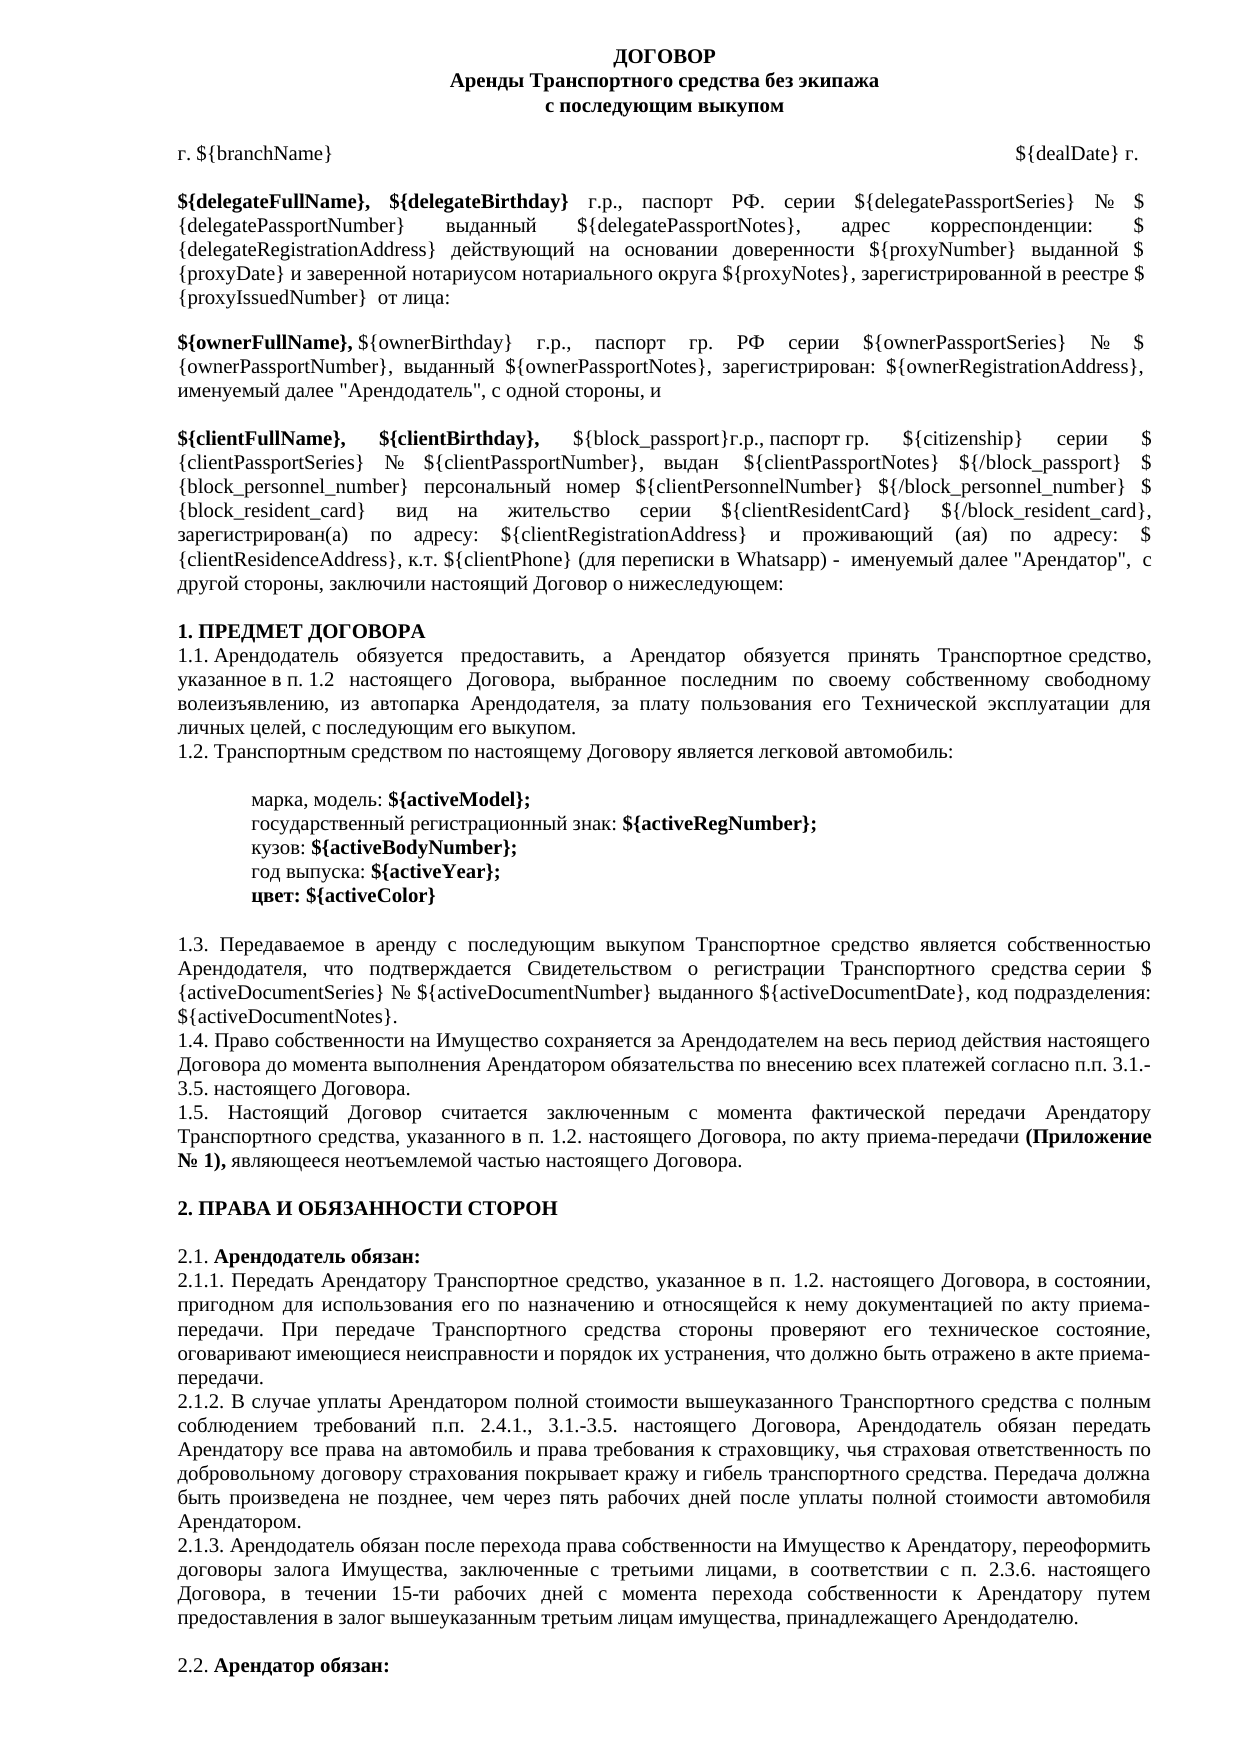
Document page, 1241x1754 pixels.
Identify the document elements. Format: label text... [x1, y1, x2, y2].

text 2.1. Арендодатель обязан: [177, 1244, 1152, 1268]
text ${delegateFullName}, ${delegateBirthday} г.р., паспорт РФ. серии ${delegatePassportSeries} № ${delegatePassportNumber} выданный ${delegatePassportNotes}, адрес корреспонденции: ${delegateRegistrationAddress} действующий на основании доверенности ${proxyNumber} выданной ${proxyDate} и заверенной нотариусом нотариального округа ${proxyNotes}, зарегистрированной в реестре ${proxyIssuedNumber} от лица: [177, 189, 1144, 309]
text 2.2. Арендатор обязан: [177, 1653, 1152, 1677]
text ДОГОВОР [177, 44, 1152, 68]
text г. ${branchName} ${dealDate} г. [177, 141, 1152, 165]
text 1. ПРЕДМЕТ ДОГОВОРА [177, 619, 1152, 643]
text 2.1.1. Передать Арендатору Транспортное средство, указанное в п. 1.2. настоящего Договора, в состоянии, пригодном для использования его по назначению и относящейся к нему документацией по акту приема-передачи. При передаче Транспортного средства стороны проверяют его техническое состояние, оговаривают имеющиеся неисправности и порядок их устранения, что должно быть отражено в акте приема-передачи. [177, 1268, 1152, 1389]
text 1.5. Настоящий Договор считается заключенным с момента фактической передачи Арендатору Транспортного средства, указанного в п. 1.2. настоящего Договора, по акту приема-передачи (Приложение № 1), являющееся неотъемлемой частью настоящего Договора. [177, 1100, 1152, 1172]
text 1.4. Право собственности на Имущество сохраняется за Арендодателем на весь период действия настоящего Договора до момента выполнения Арендатором обязательства по внесению всех платежей согласно п.п. 3.1.-3.5. настоящего Договора. [177, 1028, 1152, 1100]
text государственный регистрационный знак: ${activeRegNumber}; [177, 811, 1152, 835]
text 2.1.2. В случае уплаты Арендатором полной стоимости вышеуказанного Транспортного средства с полным соблюдением требований п.п. 2.4.1., 3.1.-3.5. настоящего Договора, Арендодатель обязан передать Арендатору все права на автомобиль и права требования к страховщику, чья страховая ответственность по добровольному договору страхования покрывает кражу и гибель транспортного средства. Передача должна быть произведена не позднее, чем через пять рабочих дней после уплаты полной стоимости автомобиля Арендатором. [177, 1389, 1152, 1533]
text с последующим выкупом [177, 92, 1152, 117]
text ${ownerFullName}, ${ownerBirthday} г.р., паспорт гр. РФ серии ${ownerPassportSeries} № ${ownerPassportNumber}, выданный ${ownerPassportNotes}, зарегистрирован: ${ownerRegistrationAddress}, именуемый далее "Арендодатель", с одной стороны, и [177, 330, 1144, 402]
text 1.3. Передаваемое в аренду с последующим выкупом Транспортное средство является собственностью Арендодателя, что подтверждается Свидетельством о регистрации Транспортного средства серии ${activeDocumentSeries} № ${activeDocumentNumber} выданного ${activeDocumentDate}, код подразделения: ${activeDocumentNotes}. [177, 931, 1152, 1028]
text цвет: ${activeColor} [177, 883, 1152, 907]
text год выпуска: ${activeYear}; [177, 859, 1152, 883]
text марка, модель: ${activeModel}; [177, 787, 1152, 811]
text кузов: ${activeBodyNumber}; [177, 835, 1152, 859]
text Аренды Транспортного средства без экипажа [177, 68, 1152, 92]
text 1.2. Транспортным средством по настоящему Договору является легковой автомобиль: [177, 739, 1152, 763]
text 2.1.3. Арендодатель обязан после перехода права собственности на Имущество к Арендатору, переоформить договоры залога Имущества, заключенные с третьими лицами, в соответствии с п. 2.3.6. настоящего Договора, в течении 15-ти рабочих дней с момента перехода собственности к Арендатору путем предоставления в залог вышеуказанным третьим лицам имущества, принадлежащего Арендодателю. [177, 1533, 1152, 1629]
text 1.1. Арендодатель обязуется предоставить, а Арендатор обязуется принять Транспортное средство, указанное в п. 1.2 настоящего Договора, выбранное последним по своему собственному свободному волеизъявлению, из автопарка Арендодателя, за плату пользования его Технической эксплуатации для личных целей, с последующим его выкупом. [177, 643, 1152, 739]
text ${clientFullName}, ${clientBirthday}, ${block_passport}г.р., паспорт гр. ${citizenship} серии ${clientPassportSeries} № ${clientPassportNumber}, выдан ${clientPassportNotes} ${/block_passport} ${block_personnel_number} персональный номер ${clientPersonnelNumber} ${/block_personnel_number} ${block_resident_card} вид на жительство серии ${clientResidentCard} ${/block_resident_card}, зарегистрирован(а) по адресу: ${clientRegistrationAddress} и проживающий (ая) по адресу: ${clientResidenceAddress}, к.т. ${clientPhone} (для переписки в Whatsapp) - именуемый далее "Арендатор", с другой стороны, заключили настоящий Договор о нижеследующем: [177, 426, 1152, 594]
text 2. ПРАВА И ОБЯЗАННОСТИ СТОРОН [177, 1196, 1152, 1220]
